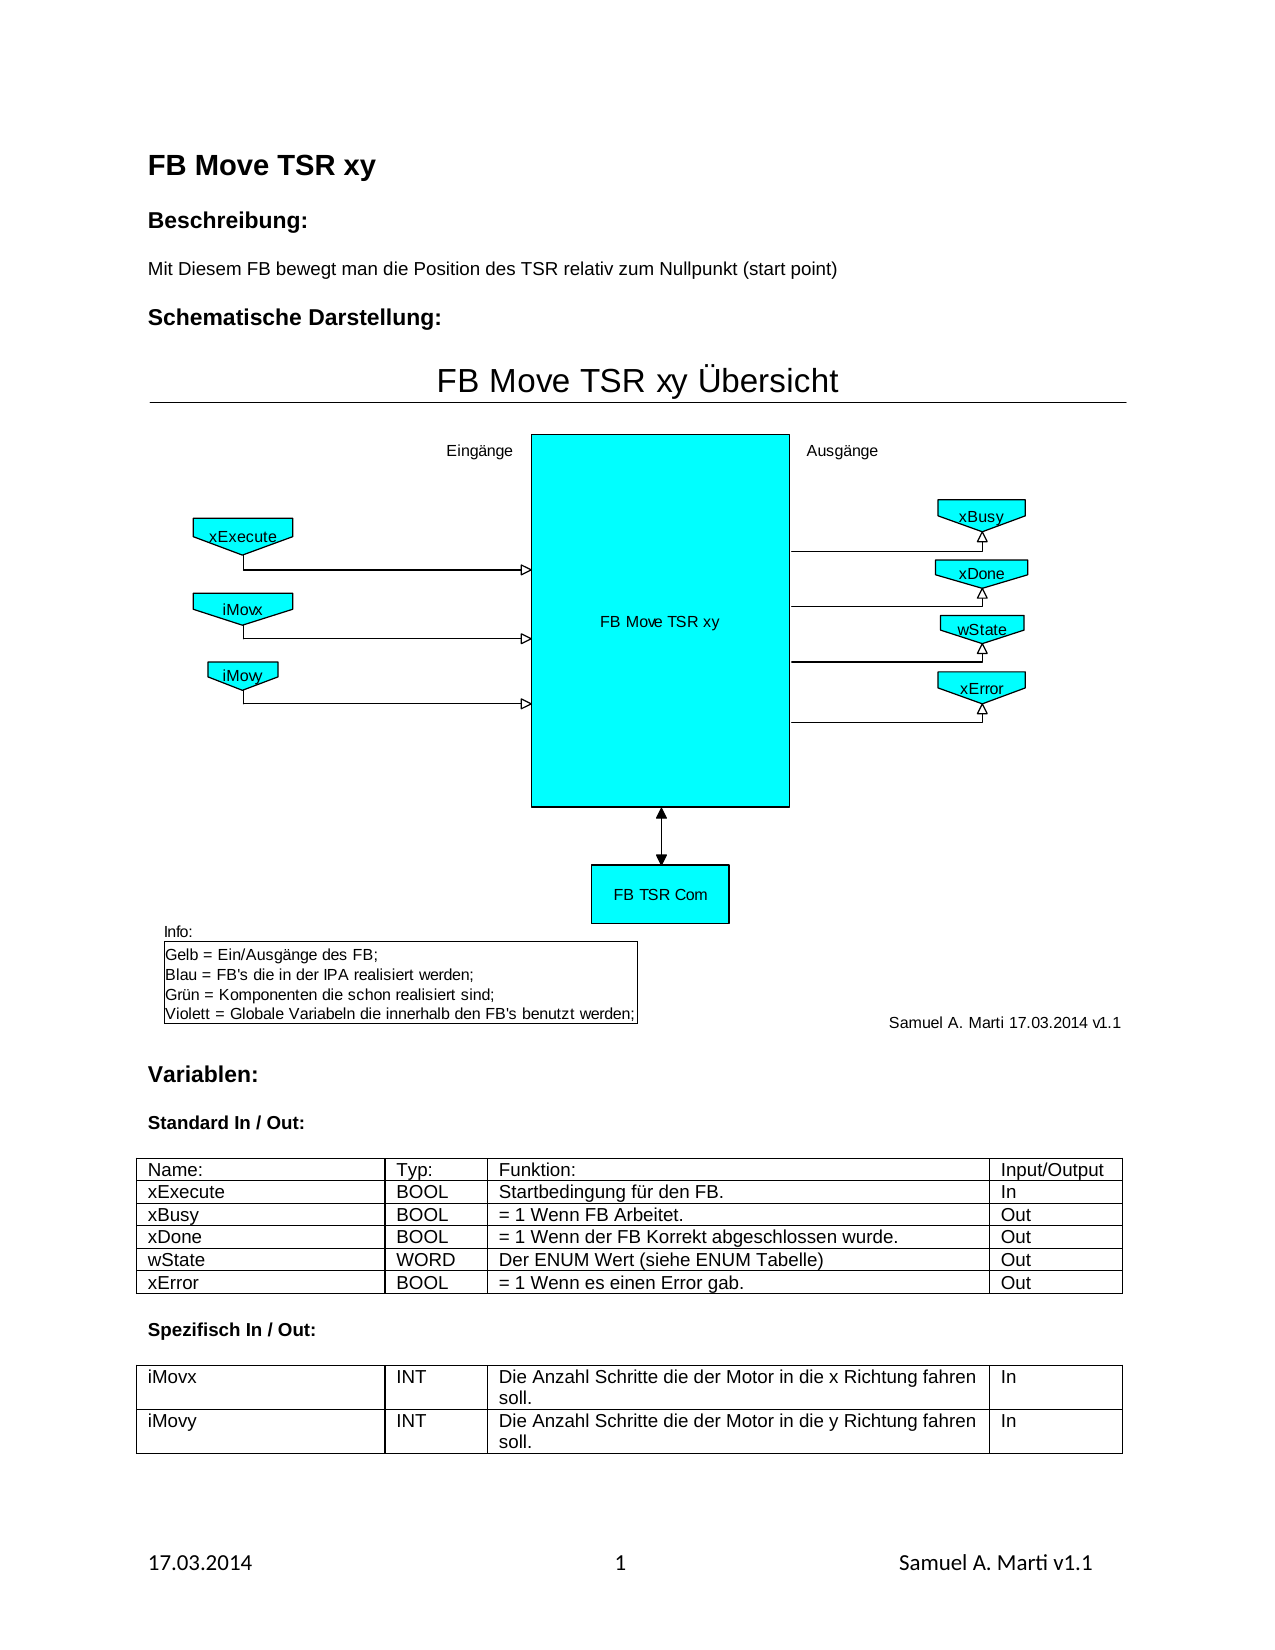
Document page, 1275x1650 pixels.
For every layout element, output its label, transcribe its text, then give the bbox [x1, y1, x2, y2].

text Beschreibung: [148, 207, 1127, 233]
table_header In [990, 1366, 1122, 1409]
table_cell wState [137, 1249, 384, 1270]
table_cell = 1 Wenn es einen Error gab. [488, 1271, 989, 1293]
table_cell INT [386, 1410, 487, 1453]
table_cell BOOL [386, 1204, 487, 1225]
table_header Input/Output [990, 1159, 1122, 1180]
text Schematische Darstellung: [148, 304, 1127, 330]
table_cell Der ENUM Wert (siehe ENUM Tabelle) [488, 1249, 989, 1270]
text Spezifisch In / Out: [148, 1319, 1127, 1340]
table_cell BOOL [386, 1271, 487, 1293]
table_cell = 1 Wenn der FB Korrekt abgeschlossen wurde. [488, 1226, 989, 1248]
table_cell In [990, 1410, 1122, 1453]
table_cell xDone [137, 1226, 384, 1248]
text FB Move TSR xy [148, 148, 1127, 181]
table_cell xExecute [137, 1181, 384, 1203]
text Mit Diesem FB bewegt man die Position des TSR relativ zum Nullpunkt (start point) [148, 258, 1127, 280]
table_header Name: [137, 1159, 384, 1180]
text Standard In / Out: [148, 1112, 1127, 1133]
table_header Funktion: [488, 1159, 989, 1180]
table_cell WORD [386, 1249, 487, 1270]
table_cell iMovy [137, 1410, 384, 1453]
table_header INT [386, 1366, 487, 1409]
table_cell Die Anzahl Schritte die der Motor in die y Richtung fahren soll. [488, 1410, 989, 1453]
table_cell xError [137, 1271, 384, 1293]
table_cell Out [990, 1204, 1122, 1225]
table_cell BOOL [386, 1226, 487, 1248]
table_header iMovx [137, 1366, 384, 1409]
table_cell Out [990, 1226, 1122, 1248]
table_cell Out [990, 1271, 1122, 1293]
table_cell In [990, 1181, 1122, 1203]
table_header Die Anzahl Schritte die der Motor in die x Richtung fahren soll. [488, 1366, 989, 1409]
table_cell = 1 Wenn FB Arbeitet. [488, 1204, 989, 1225]
text Variablen: [148, 1061, 1127, 1087]
table_cell BOOL [386, 1181, 487, 1203]
table_cell xBusy [137, 1204, 384, 1225]
table_header Typ: [386, 1159, 487, 1180]
table_cell Out [990, 1249, 1122, 1270]
table_cell Startbedingung für den FB. [488, 1181, 989, 1203]
